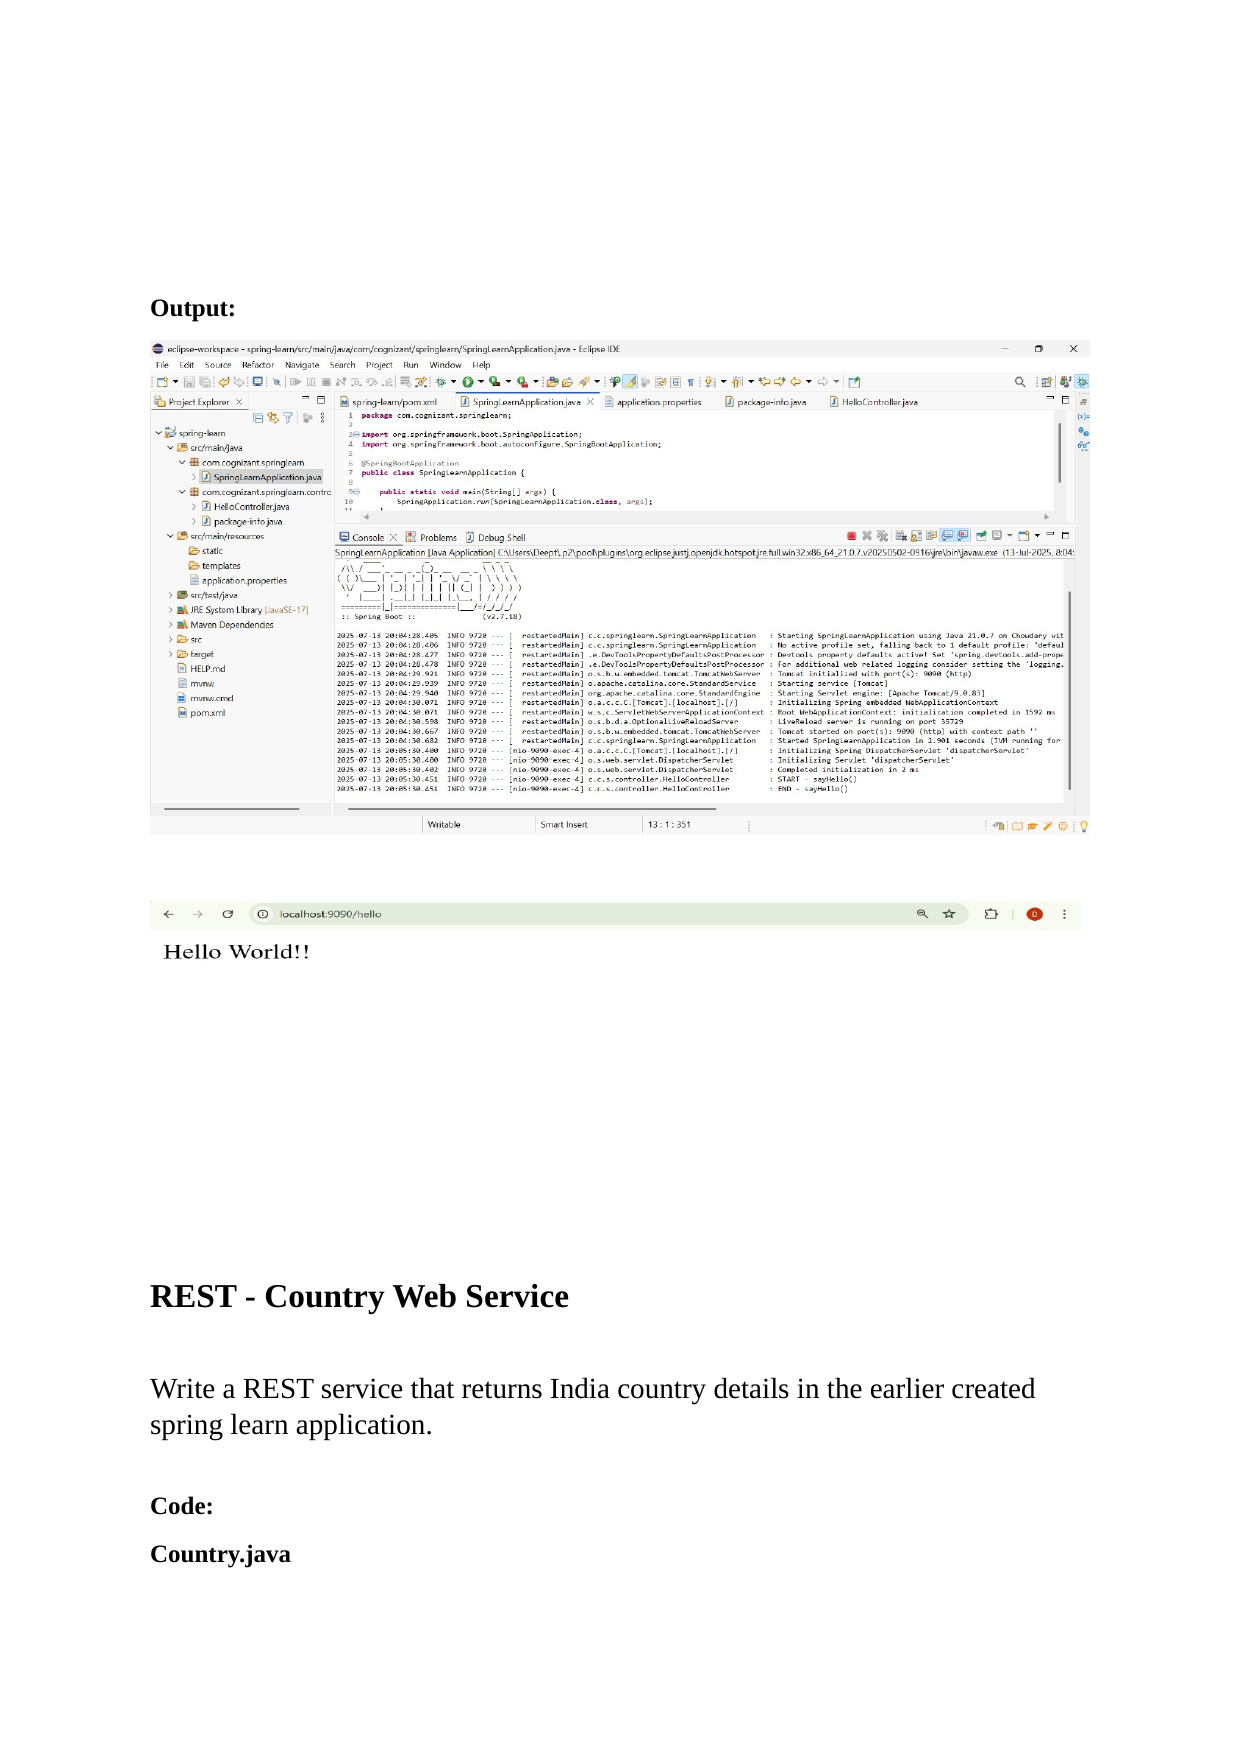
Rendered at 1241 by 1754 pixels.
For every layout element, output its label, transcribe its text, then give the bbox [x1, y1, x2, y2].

text Output: [150, 293, 1090, 322]
text REST - Country Web Service [150, 1277, 1090, 1315]
text Write a REST service that returns India country details in the earlier created spring learn application. [150, 1335, 1090, 1441]
picture [150, 340, 1091, 835]
picture [150, 901, 1082, 1258]
text Code: [150, 1460, 1090, 1520]
text Country.java [150, 1539, 1090, 1567]
